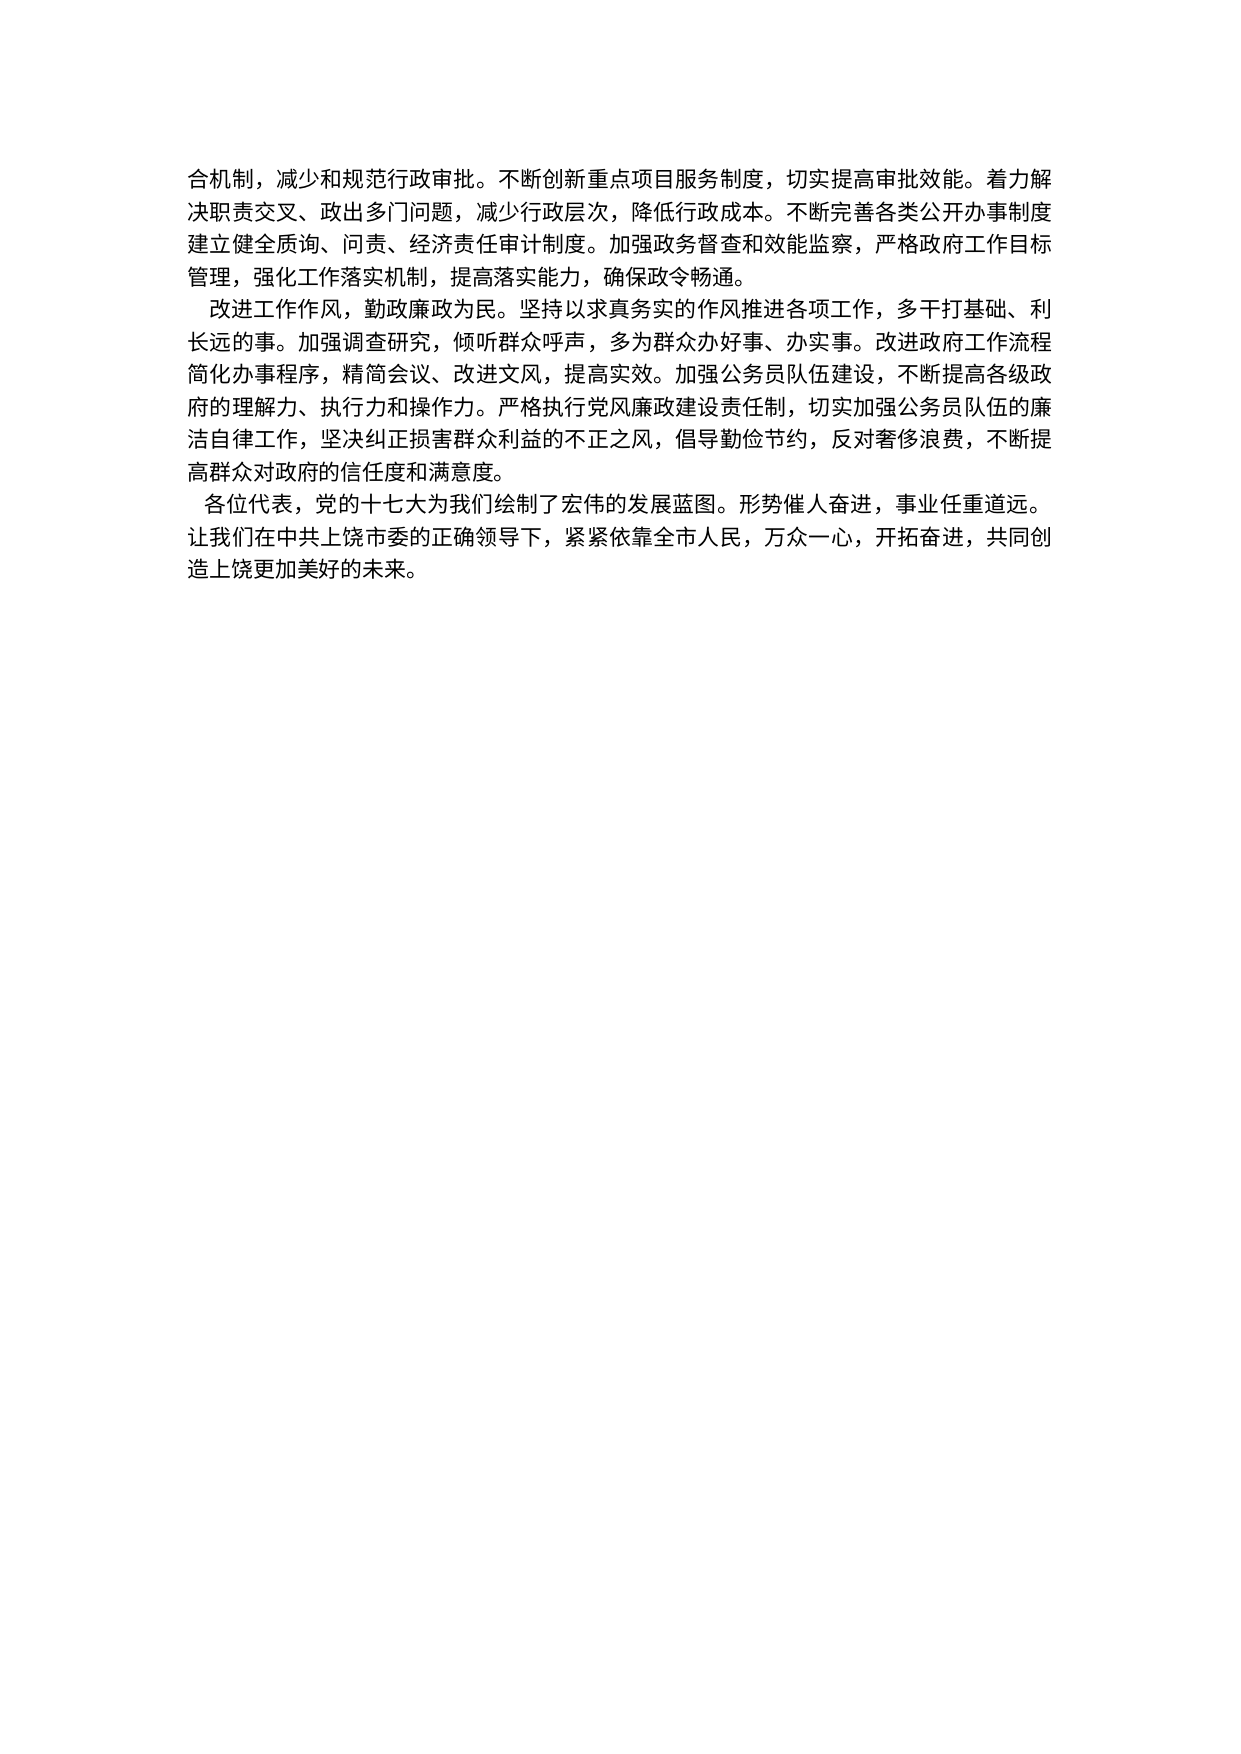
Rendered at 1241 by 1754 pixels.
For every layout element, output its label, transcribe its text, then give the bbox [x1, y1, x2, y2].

text 各位代表，党的十七大为我们绘制了宏伟的发展蓝图。形势催人奋进，事业任重道远。让我们在中共上饶市委的正确领导下，紧紧依靠全市人民，万众一心，开拓奋进，共同创造上饶更加美好的未来。 [187, 487, 1053, 584]
text 改进工作作风，勤政廉政为民。坚持以求真务实的作风推进各项工作，多干打基础、利长远的事。加强调查研究，倾听群众呼声，多为群众办好事、办实事。改进政府工作流程，简化办事程序，精简会议、改进文风，提高实效。加强公务员队伍建设，不断提高各级政府的理解力、执行力和操作力。严格执行党风廉政建设责任制，切实加强公务员队伍的廉洁自律工作，坚决纠正损害群众利益的不正之风，倡导勤俭节约，反对奢侈浪费，不断提高群众对政府的信任度和满意度。 [187, 292, 1053, 487]
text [187, 162, 1053, 292]
